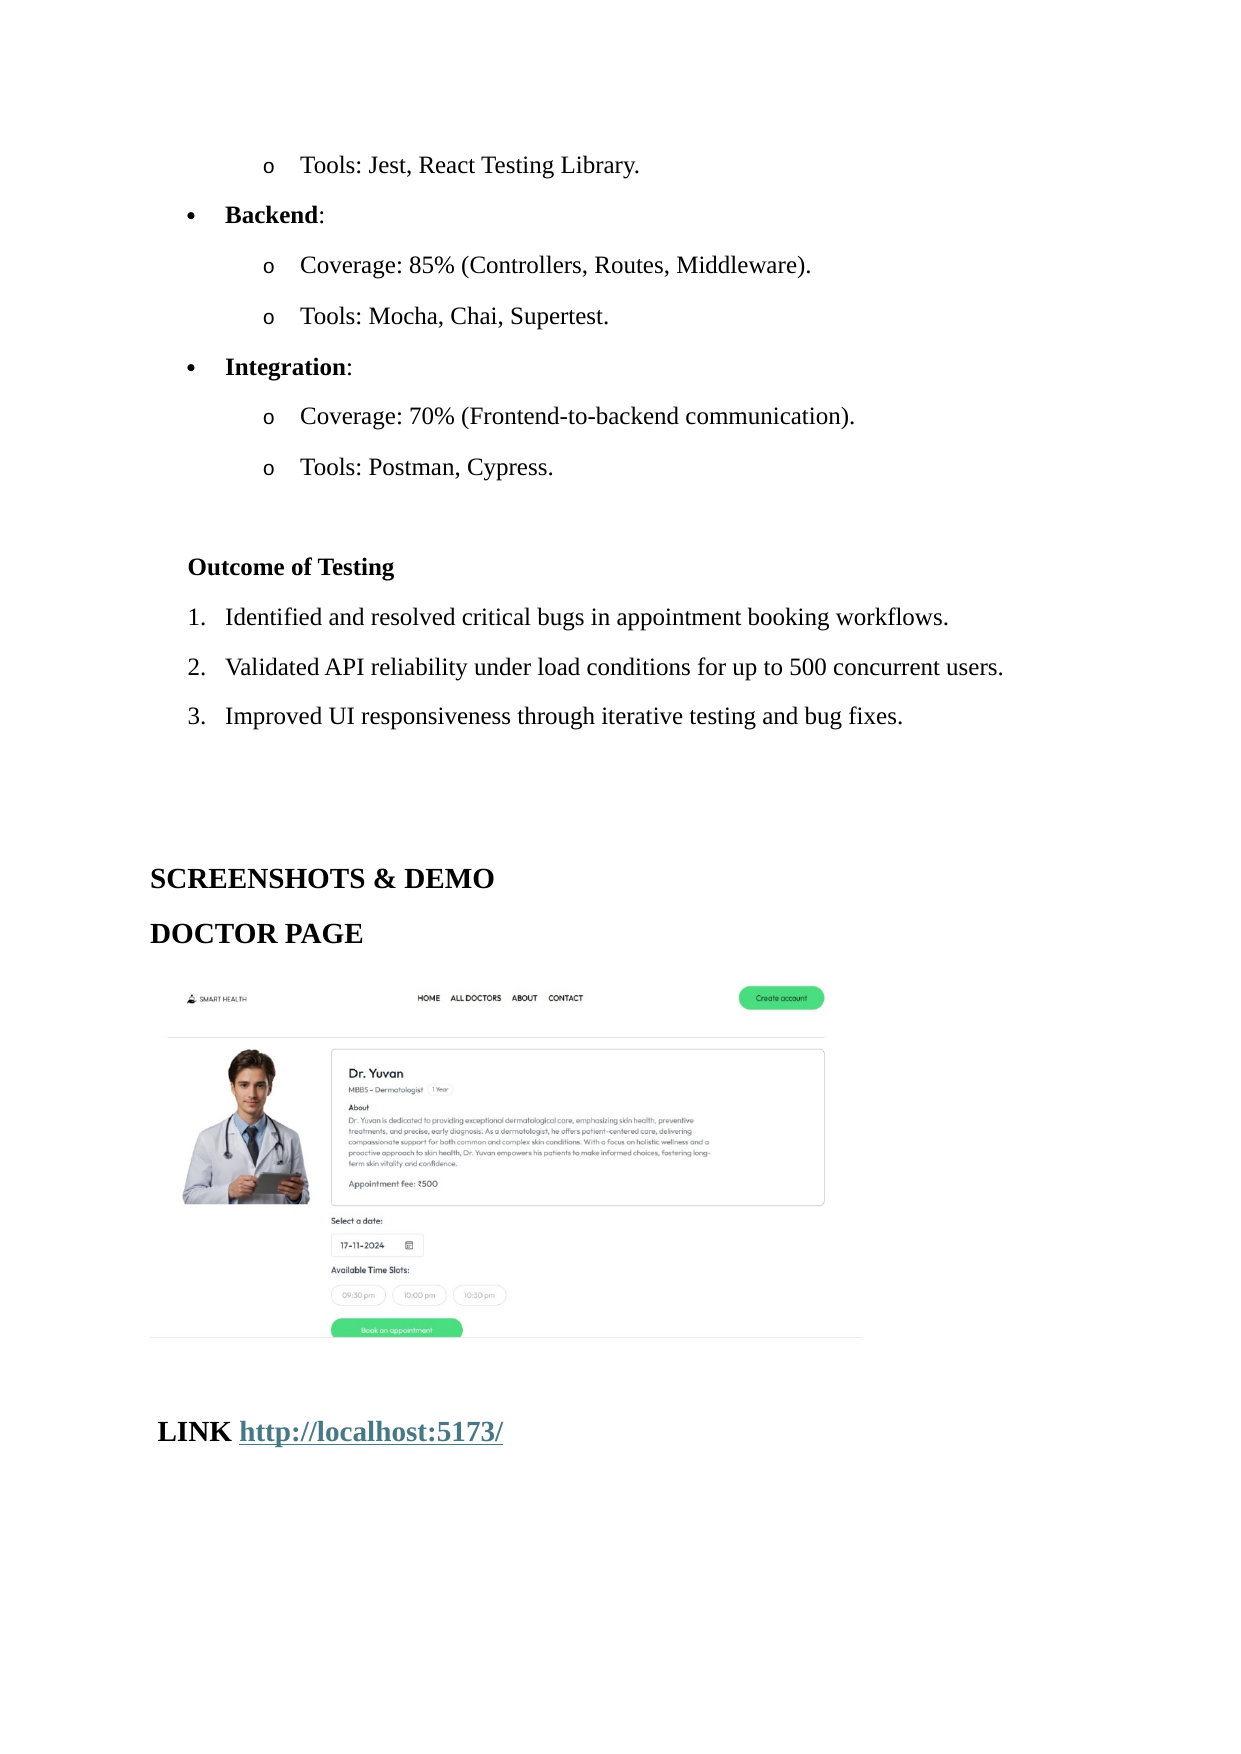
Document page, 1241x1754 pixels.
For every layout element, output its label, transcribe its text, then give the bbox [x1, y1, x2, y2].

list Coverage: 70% (Frontend-to-backend communication). [262, 401, 1090, 431]
list Integration: [187, 352, 1090, 380]
list Coverage: 85% (Controllers, Routes, Middleware). [262, 250, 1090, 280]
list Backend: [187, 201, 1090, 229]
picture [150, 971, 863, 1338]
text SCREENSHOTS & DEMO [150, 861, 1090, 895]
list Tools: Jest, React Testing Library. [262, 150, 1090, 179]
list Identified and resolved critical bugs in appointment booking workflows. [187, 602, 1090, 631]
list Tools: Mocha, Chai, Supertest. [262, 301, 1090, 331]
list Validated API reliability under load conditions for up to 500 concurrent users. [187, 652, 1090, 680]
text Outcome of Testing [187, 552, 1090, 581]
text LINK http://localhost:5173/ [150, 1414, 1090, 1448]
list Improved UI responsiveness through iterative testing and bug fixes. [187, 701, 1090, 730]
list Tools: Postman, Cypress. [262, 452, 1090, 481]
text DOCTOR PAGE [150, 917, 1090, 950]
